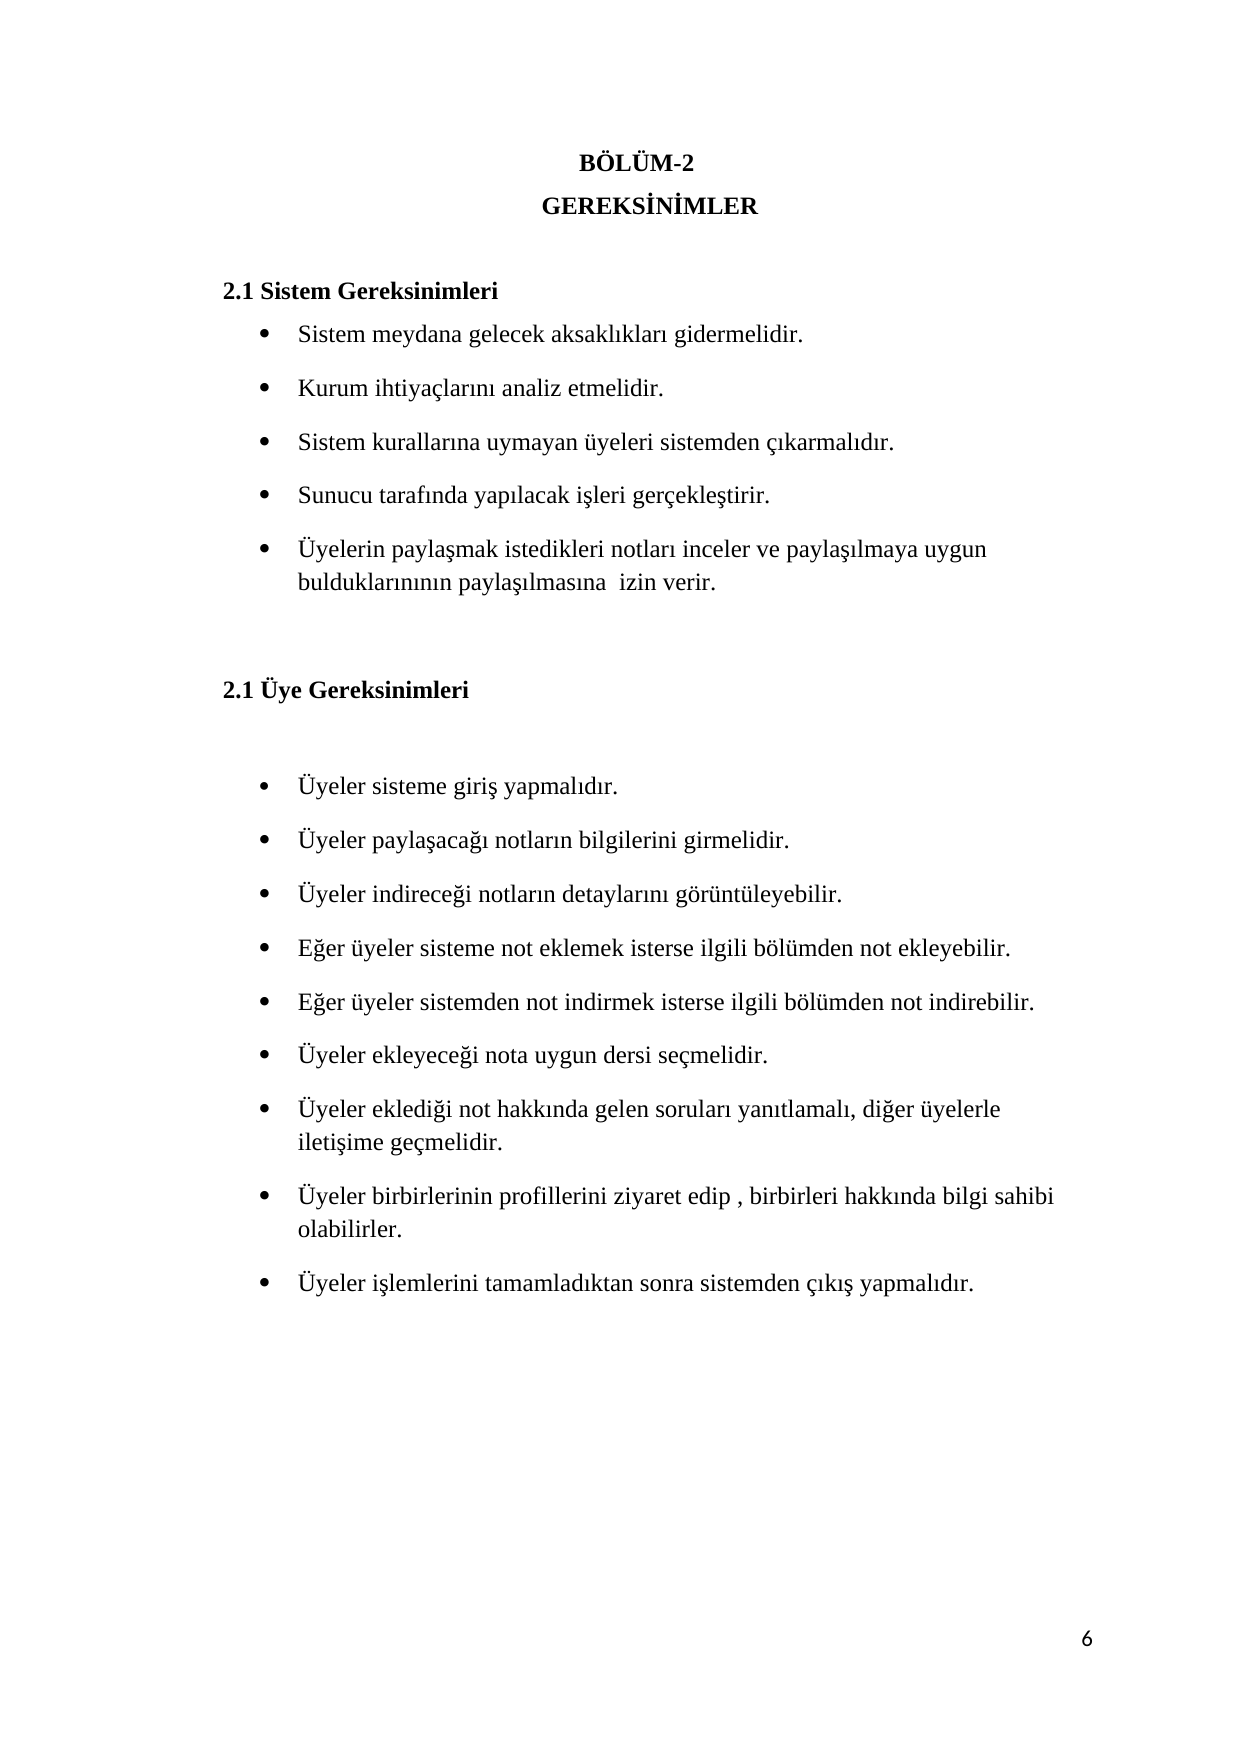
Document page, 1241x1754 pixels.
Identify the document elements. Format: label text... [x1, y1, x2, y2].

text 2.1 Sistem Gereksinimleri [148, 276, 1093, 304]
text BÖLÜM-2 [148, 148, 1093, 176]
text GEREKSİNİMLER [148, 191, 1093, 219]
list Sistem meydana gelecek aksaklıkları gidermelidir. [260, 319, 1093, 348]
list Sunucu tarafında yapılacak işleri gerçekleştirir. [260, 481, 1093, 509]
list Eğer üyeler sisteme not eklemek isterse ilgili bölümden not ekleyebilir. [260, 933, 1093, 962]
list Üyelerin paylaşmak istedikleri notları inceler ve paylaşılmaya uygun bulduklarınının paylaşılmasına izin verir. [260, 534, 1093, 596]
list Sistem kurallarına uymayan üyeleri sistemden çıkarmalıdır. [260, 427, 1093, 455]
list Üyeler birbirlerinin profillerini ziyaret edip , birbirleri hakkında bilgi sahibi olabilirler. [260, 1181, 1093, 1243]
text 2.1 Üye Gereksinimleri [223, 675, 1093, 704]
list Üyeler paylaşacağı notların bilgilerini girmelidir. [260, 825, 1093, 854]
list Eğer üyeler sistemden not indirmek isterse ilgili bölümden not indirebilir. [260, 987, 1093, 1015]
list Üyeler indireceği notların detaylarını görüntüleyebilir. [260, 879, 1093, 908]
list Üyeler ekleyeceği nota uygun dersi seçmelidir. [260, 1041, 1093, 1069]
list Üyeler sisteme giriş yapmalıdır. [260, 771, 1093, 800]
list Kurum ihtiyaçlarını analiz etmelidir. [260, 373, 1093, 402]
list Üyeler işlemlerini tamamladıktan sonra sistemden çıkış yapmalıdır. [260, 1268, 1093, 1297]
list Üyeler eklediği not hakkında gelen soruları yanıtlamalı, diğer üyelerle iletişime geçmelidir. [260, 1094, 1093, 1156]
